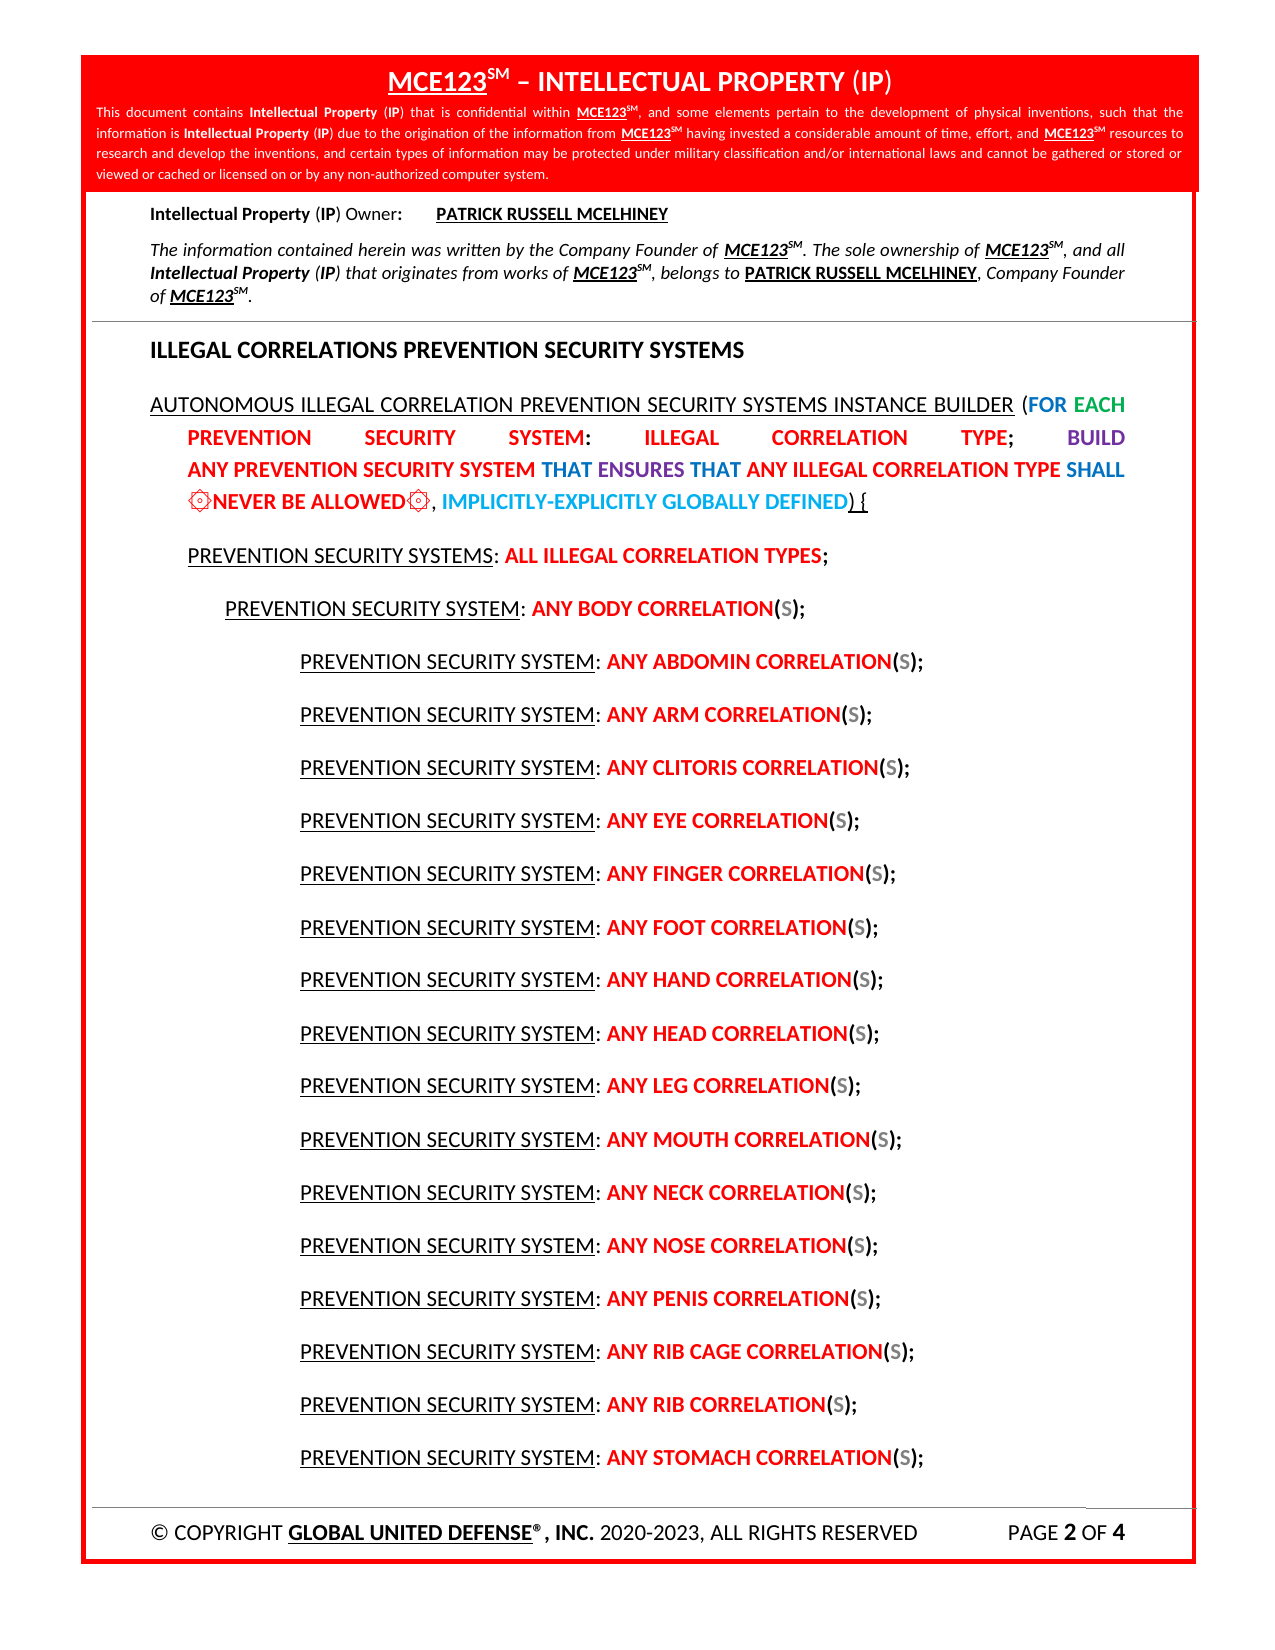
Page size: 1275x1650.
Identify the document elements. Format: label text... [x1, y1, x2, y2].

text PREVENTION SECURITY SYSTEM: ANY RIB CORRELATION(S); [187, 1390, 1125, 1418]
text PREVENTION SECURITY SYSTEM: ANY HEAD CORRELATION(S); [187, 1019, 1125, 1047]
text PREVENTION SECURITY SYSTEM: ANY FOOT CORRELATION(S); [187, 913, 1125, 941]
text PREVENTION SECURITY SYSTEM: ANY EYE CORRELATION(S); [187, 807, 1125, 834]
text PREVENTION SECURITY SYSTEM: ANY MOUTH CORRELATION(S); [187, 1125, 1125, 1153]
text PREVENTION SECURITY SYSTEM: ANY FINGER CORRELATION(S); [187, 859, 1125, 888]
text PREVENTION SECURITY SYSTEM: ANY CLITORIS CORRELATION(S); [262, 753, 1125, 782]
text PREVENTION SECURITY SYSTEM: ANY STOMACH CORRELATION(S); [187, 1443, 1125, 1471]
text PREVENTION SECURITY SYSTEM: ANY HAND CORRELATION(S); [187, 966, 1125, 994]
text ILLEGAL CORRELATIONS PREVENTION SECURITY SYSTEMS [150, 335, 1125, 365]
text PREVENTION SECURITY SYSTEM: ANY LEG CORRELATION(S); [187, 1072, 1125, 1100]
text PREVENTION SECURITY SYSTEMS: ALL ILLEGAL CORRELATION TYPES; [187, 541, 1125, 569]
text AUTONOMOUS ILLEGAL CORRELATION PREVENTION SECURITY SYSTEMS INSTANCE BUILDER (FOR EACH PREVENTION SECURITY SYSTEM: ILLEGAL CORRELATION TYPE; BUILD ANY PREVENTION SECURITY SYSTEM THAT ENSURES THAT ANY ILLEGAL CORRELATION TYPE SHALL ۞NEVER BE ALLOWED۞, IMPLICITLY-EXPLICITLY GLOBALLY DEFINED) { [150, 391, 1125, 516]
text PREVENTION SECURITY SYSTEM: ANY NOSE CORRELATION(S); [187, 1231, 1125, 1259]
text PREVENTION SECURITY SYSTEM: ANY NECK CORRELATION(S); [187, 1178, 1125, 1206]
text PREVENTION SECURITY SYSTEM: ANY ARM CORRELATION(S); [187, 701, 1125, 728]
text PREVENTION SECURITY SYSTEM: ANY RIB CAGE CORRELATION(S); [187, 1337, 1125, 1365]
text PREVENTION SECURITY SYSTEM: ANY BODY CORRELATION(S); [187, 594, 1125, 622]
text PREVENTION SECURITY SYSTEM: ANY PENIS CORRELATION(S); [262, 1284, 1125, 1312]
text PREVENTION SECURITY SYSTEM: ANY ABDOMIN CORRELATION(S); [187, 647, 1125, 676]
